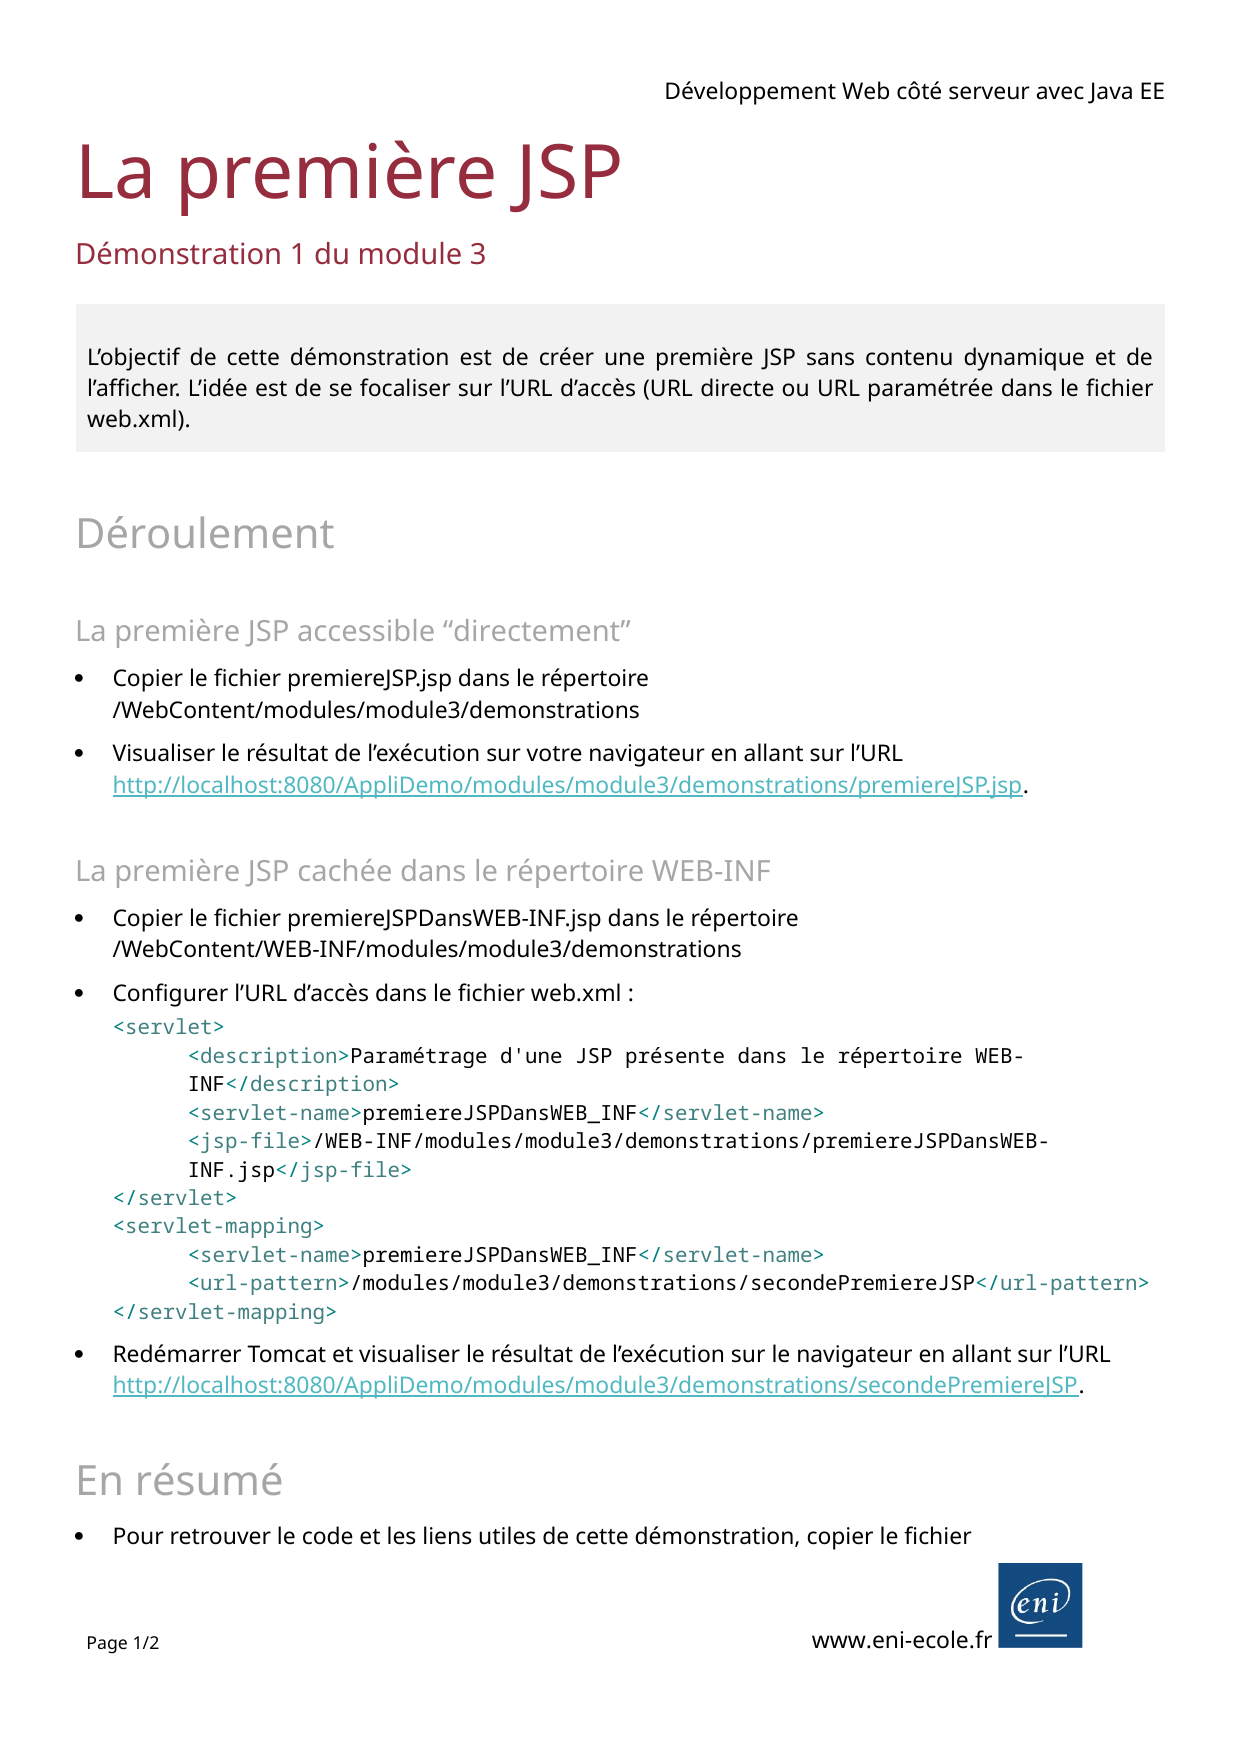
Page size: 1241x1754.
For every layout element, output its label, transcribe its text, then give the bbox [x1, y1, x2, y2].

picture [998, 1563, 1083, 1648]
text <servlet> [112, 1012, 1165, 1041]
list Copier le fichier premiereJSP.jsp dans le répertoire /WebContent/modules/module3/demonstrations [75, 662, 1165, 725]
text Configurer l’URL d’accès dans le fichier web.xml : [75, 977, 1165, 1008]
text <servlet-name>premiereJSPDansWEB_INF</servlet-name> [112, 1098, 1165, 1126]
text La première JSP accessible “directement” [75, 610, 1165, 650]
text <jsp-file>/WEB-INF/modules/module3/demonstrations/premiereJSPDansWEB-INF.jsp</jsp-file> [187, 1126, 1165, 1183]
text La première JSP cachée dans le répertoire WEB-INF [75, 850, 1165, 889]
subtitle Démonstration 1 du module 3 [75, 233, 1165, 273]
title La première JSP [75, 119, 1165, 221]
text <servlet-name>premiereJSPDansWEB_INF</servlet-name> [112, 1240, 1165, 1268]
text Redémarrer Tomcat et visualiser le résultat de l’exécution sur le navigateur en allant sur l’URL http://localhost:8080/AppliDemo/modules/module3/demonstrations/secondePremiereJSP. [75, 1338, 1165, 1400]
text <description>Paramétrage d'une JSP présente dans le répertoire WEB-INF</description> [187, 1041, 1165, 1098]
text En résumé [75, 1450, 1165, 1507]
text </servlet-mapping> [112, 1297, 1165, 1325]
text Déroulement [75, 503, 1165, 560]
text Visualiser le résultat de l’exécution sur votre navigateur en allant sur l’URL http://localhost:8080/AppliDemo/modules/module3/demonstrations/premiereJSP.jsp. [75, 737, 1165, 800]
text <url-pattern>/modules/module3/demonstrations/secondePremiereJSP</url-pattern> [112, 1268, 1165, 1297]
text </servlet> [112, 1183, 1165, 1212]
text <servlet-mapping> [112, 1212, 1165, 1240]
table_header L’objectif de cette démonstration est de créer une première JSP sans contenu dynamique et de l’afficher. L’idée est de se focaliser sur l’URL d’accès (URL directe ou URL paramétrée dans le fichier web.xml). [76, 304, 1165, 452]
text Copier le fichier premiereJSPDansWEB-INF.jsp dans le répertoire /WebContent/WEB-INF/modules/module3/demonstrations [75, 902, 1165, 964]
